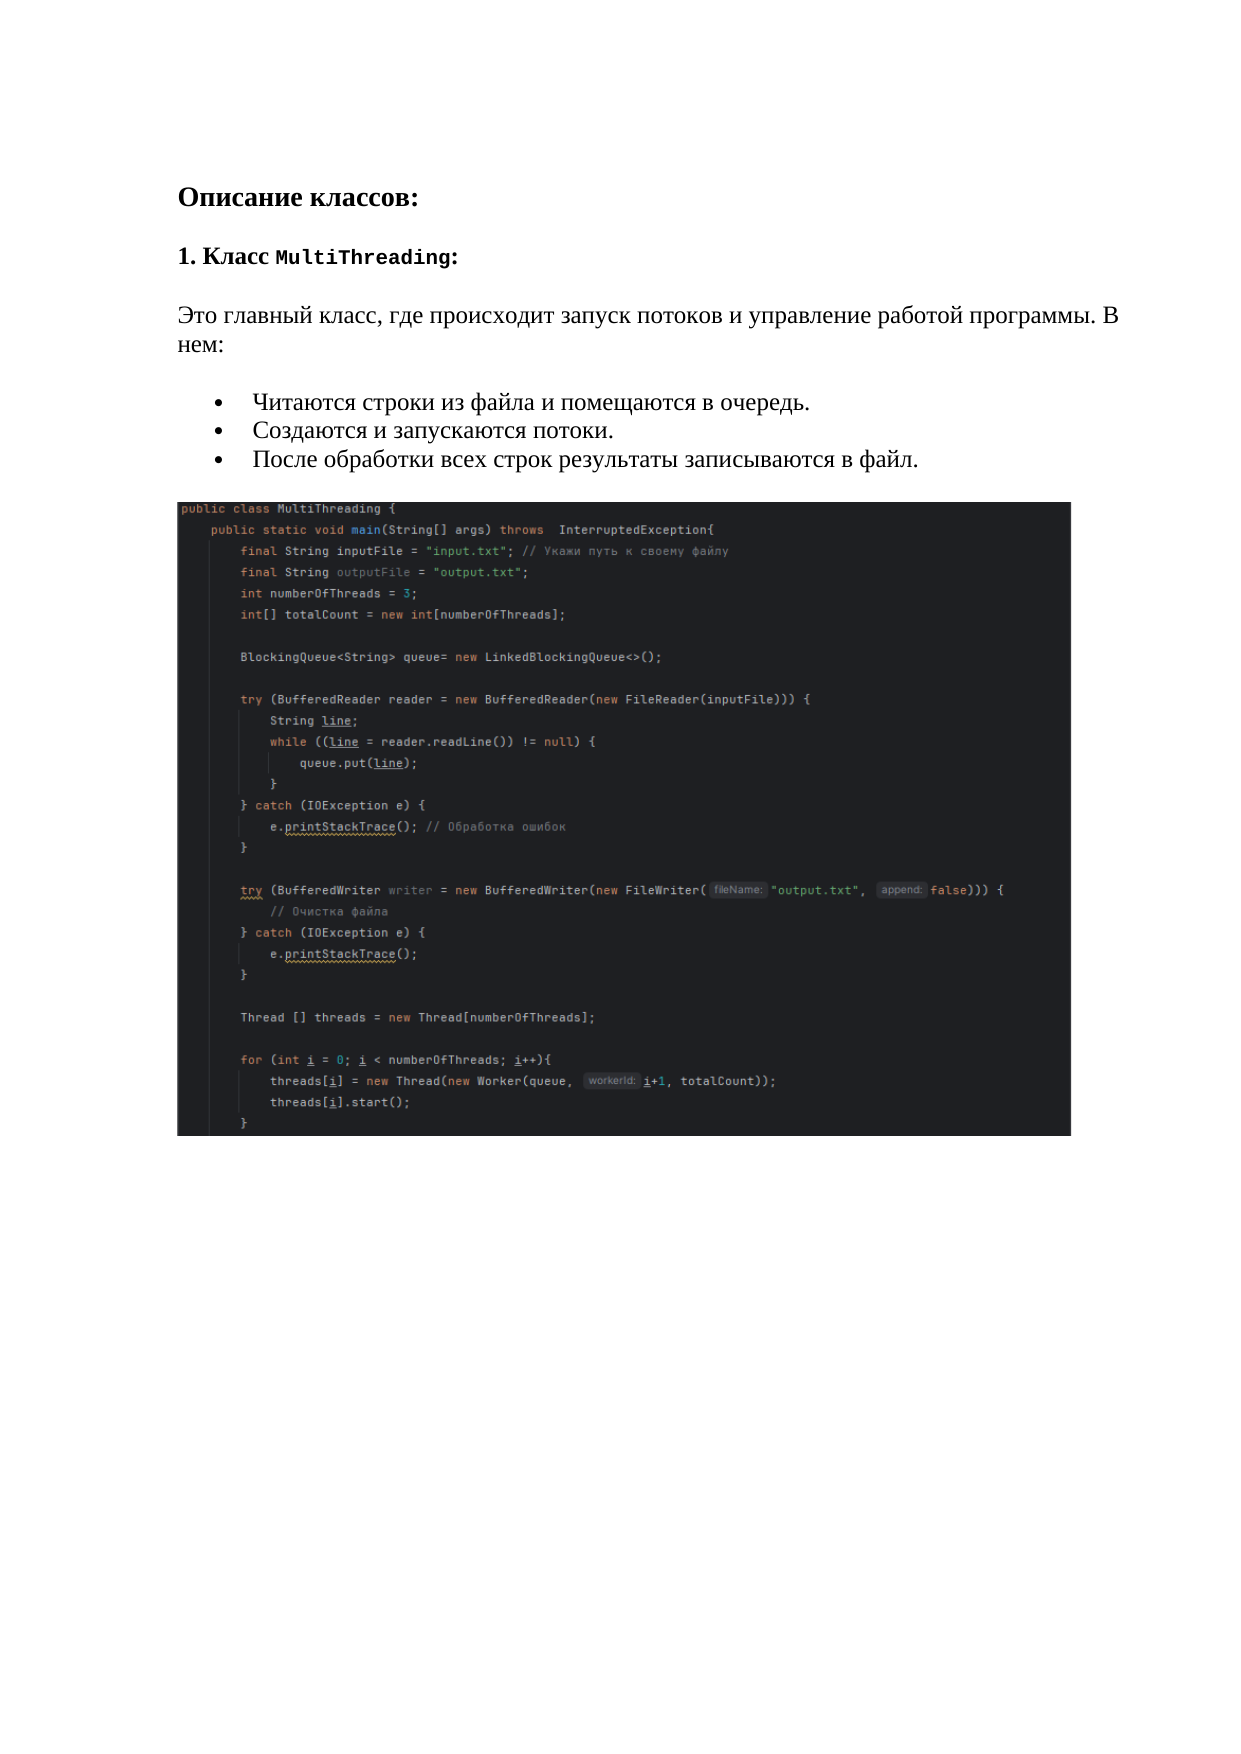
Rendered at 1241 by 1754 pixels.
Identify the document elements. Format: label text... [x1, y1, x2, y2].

list Создаются и запускаются потоки. [215, 415, 1152, 444]
text 1. Класс MultiThreading: [177, 241, 1152, 271]
list Читаются строки из файла и помещаются в очередь. [215, 387, 1152, 415]
text Это главный класс, где происходит запуск потоков и управление работой программы. В нем: [177, 300, 1152, 357]
picture [177, 502, 1072, 1136]
text Описание классов: [177, 180, 1152, 212]
list После обработки всех строк результаты записываются в файл. [215, 444, 1152, 473]
